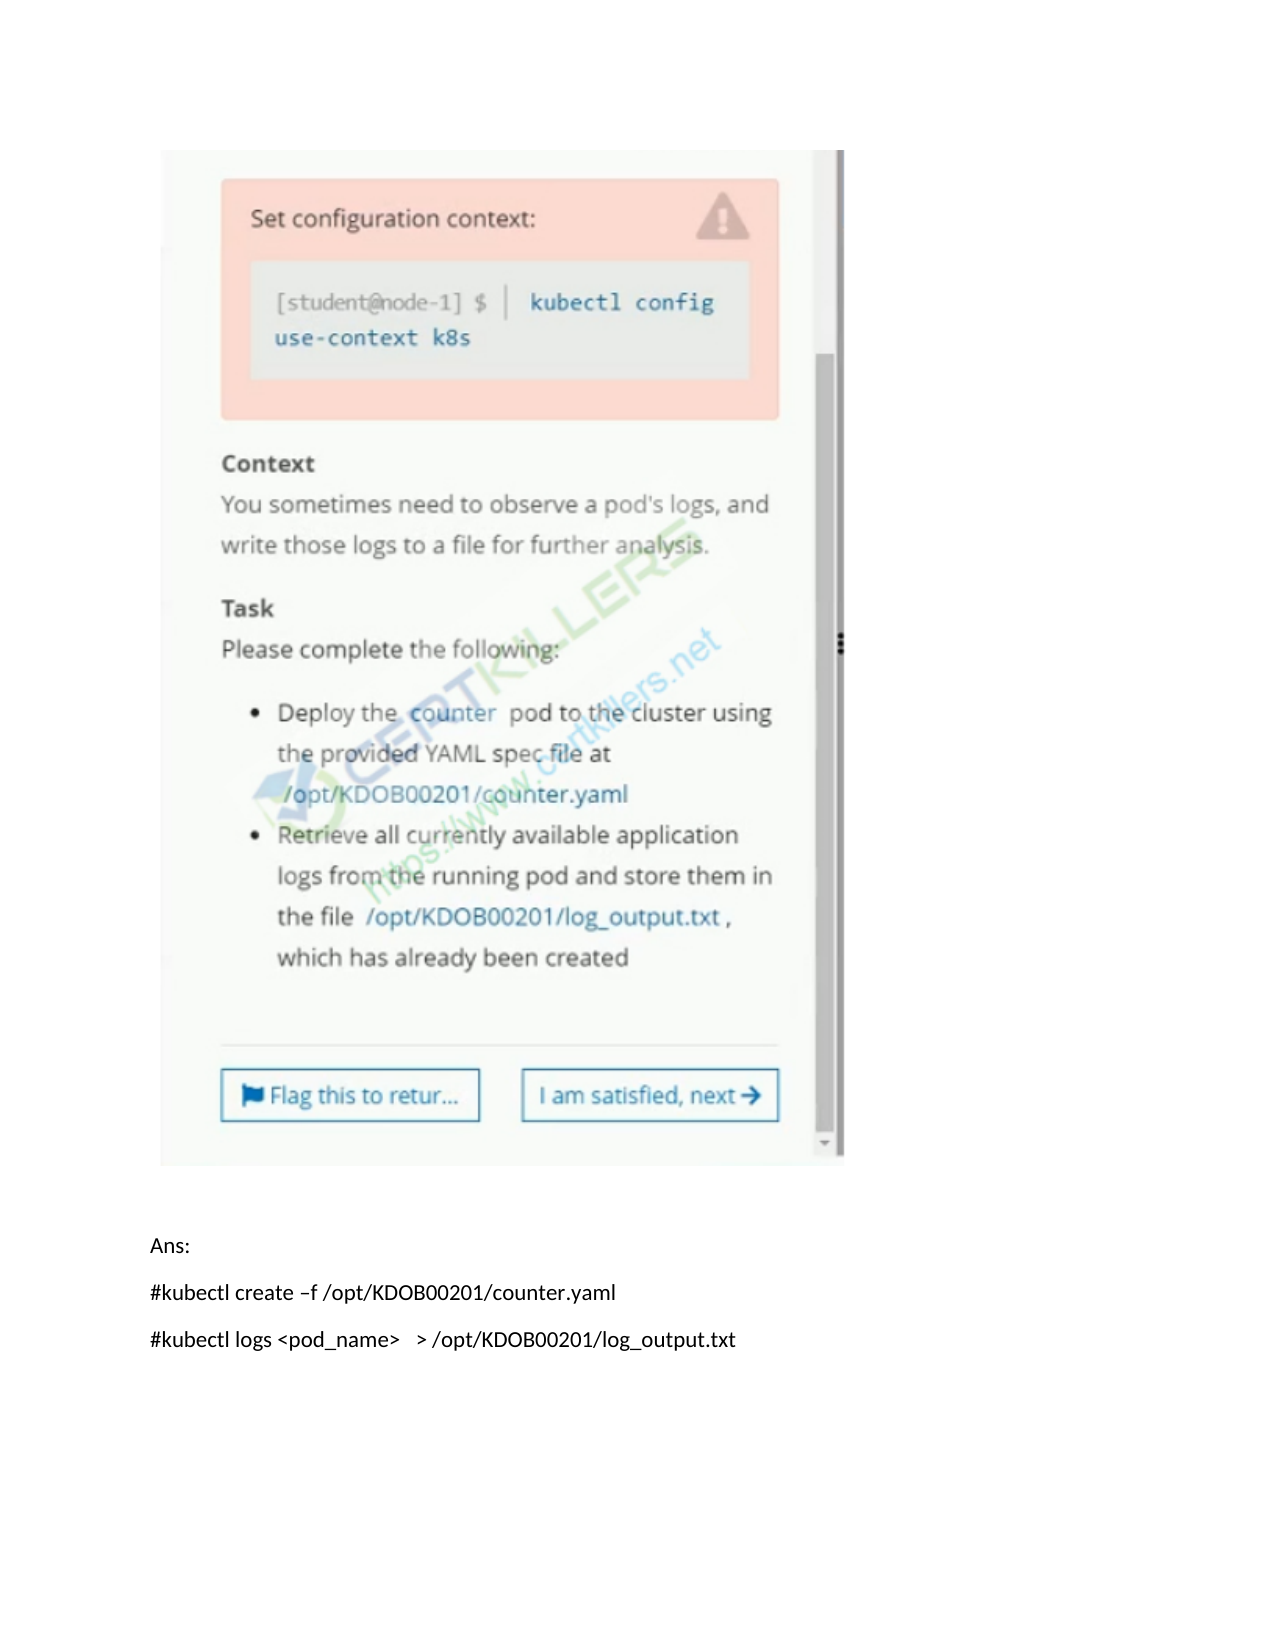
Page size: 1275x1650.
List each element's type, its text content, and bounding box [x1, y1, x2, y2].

text Ans: [150, 1231, 1125, 1259]
text #kubectl create –f /opt/KDOB00201/counter.yaml [150, 1278, 1125, 1306]
text #kubectl logs <pod_name> > /opt/KDOB00201/log_output.txt [150, 1325, 1125, 1353]
picture [150, 150, 849, 1166]
